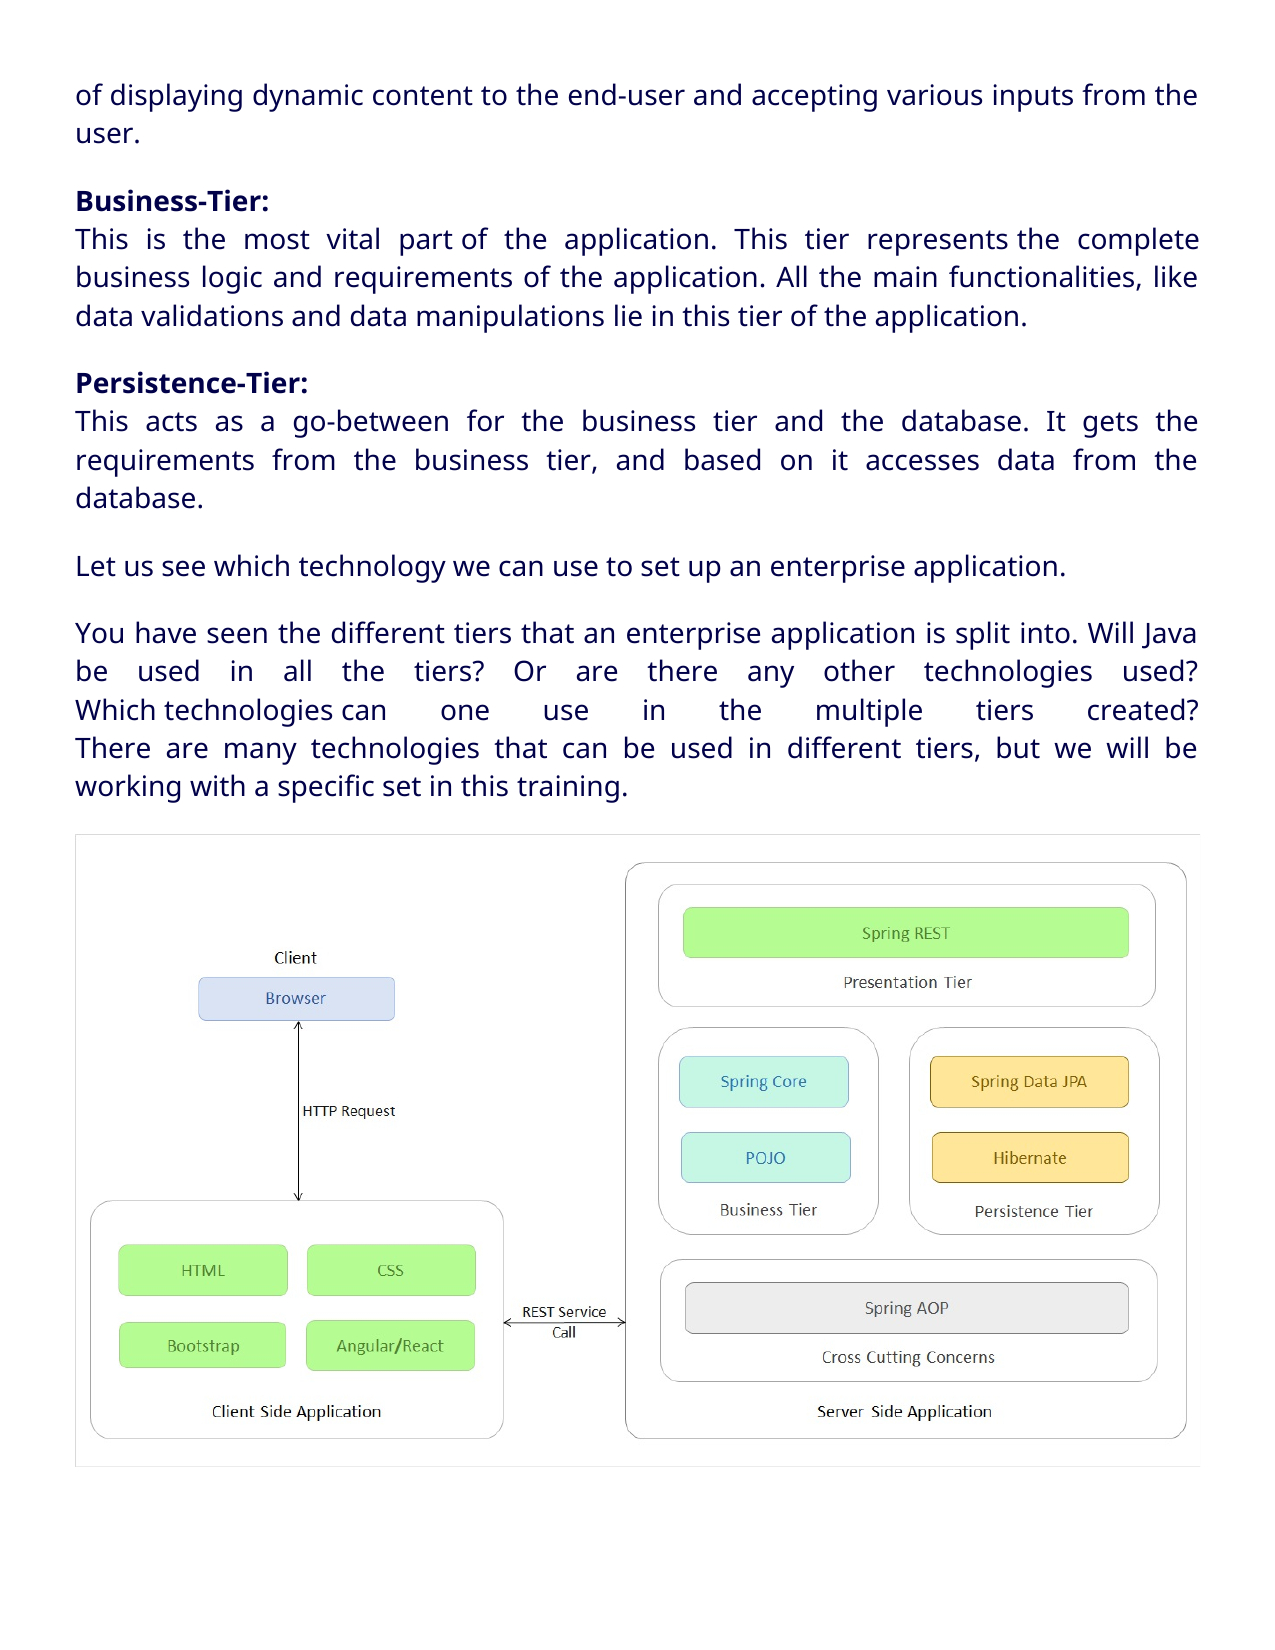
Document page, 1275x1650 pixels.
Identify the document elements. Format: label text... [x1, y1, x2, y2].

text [75, 75, 1200, 152]
picture [75, 834, 1200, 1467]
text Let us see which technology we can use to set up an enterprise application. [75, 546, 1200, 584]
text You have seen the different tiers that an enterprise application is split into. Will Java be used in all the tiers? Or are there any other technologies used? Which technologies can one use in the multiple tiers created? There are many technologies that can be used in different tiers, but we will be working with a specific set in this training. [75, 613, 1200, 805]
text Persistence-Tier: This acts as a go-between for the business tier and the database. It gets the requirements from the business tier, and based on it accesses data from the database. [75, 363, 1200, 517]
text Business-Tier: This is the most vital part of the application. This tier represents the complete business logic and requirements of the application. All the main functionalities, like data validations and data manipulations lie in this tier of the application. [75, 181, 1200, 334]
